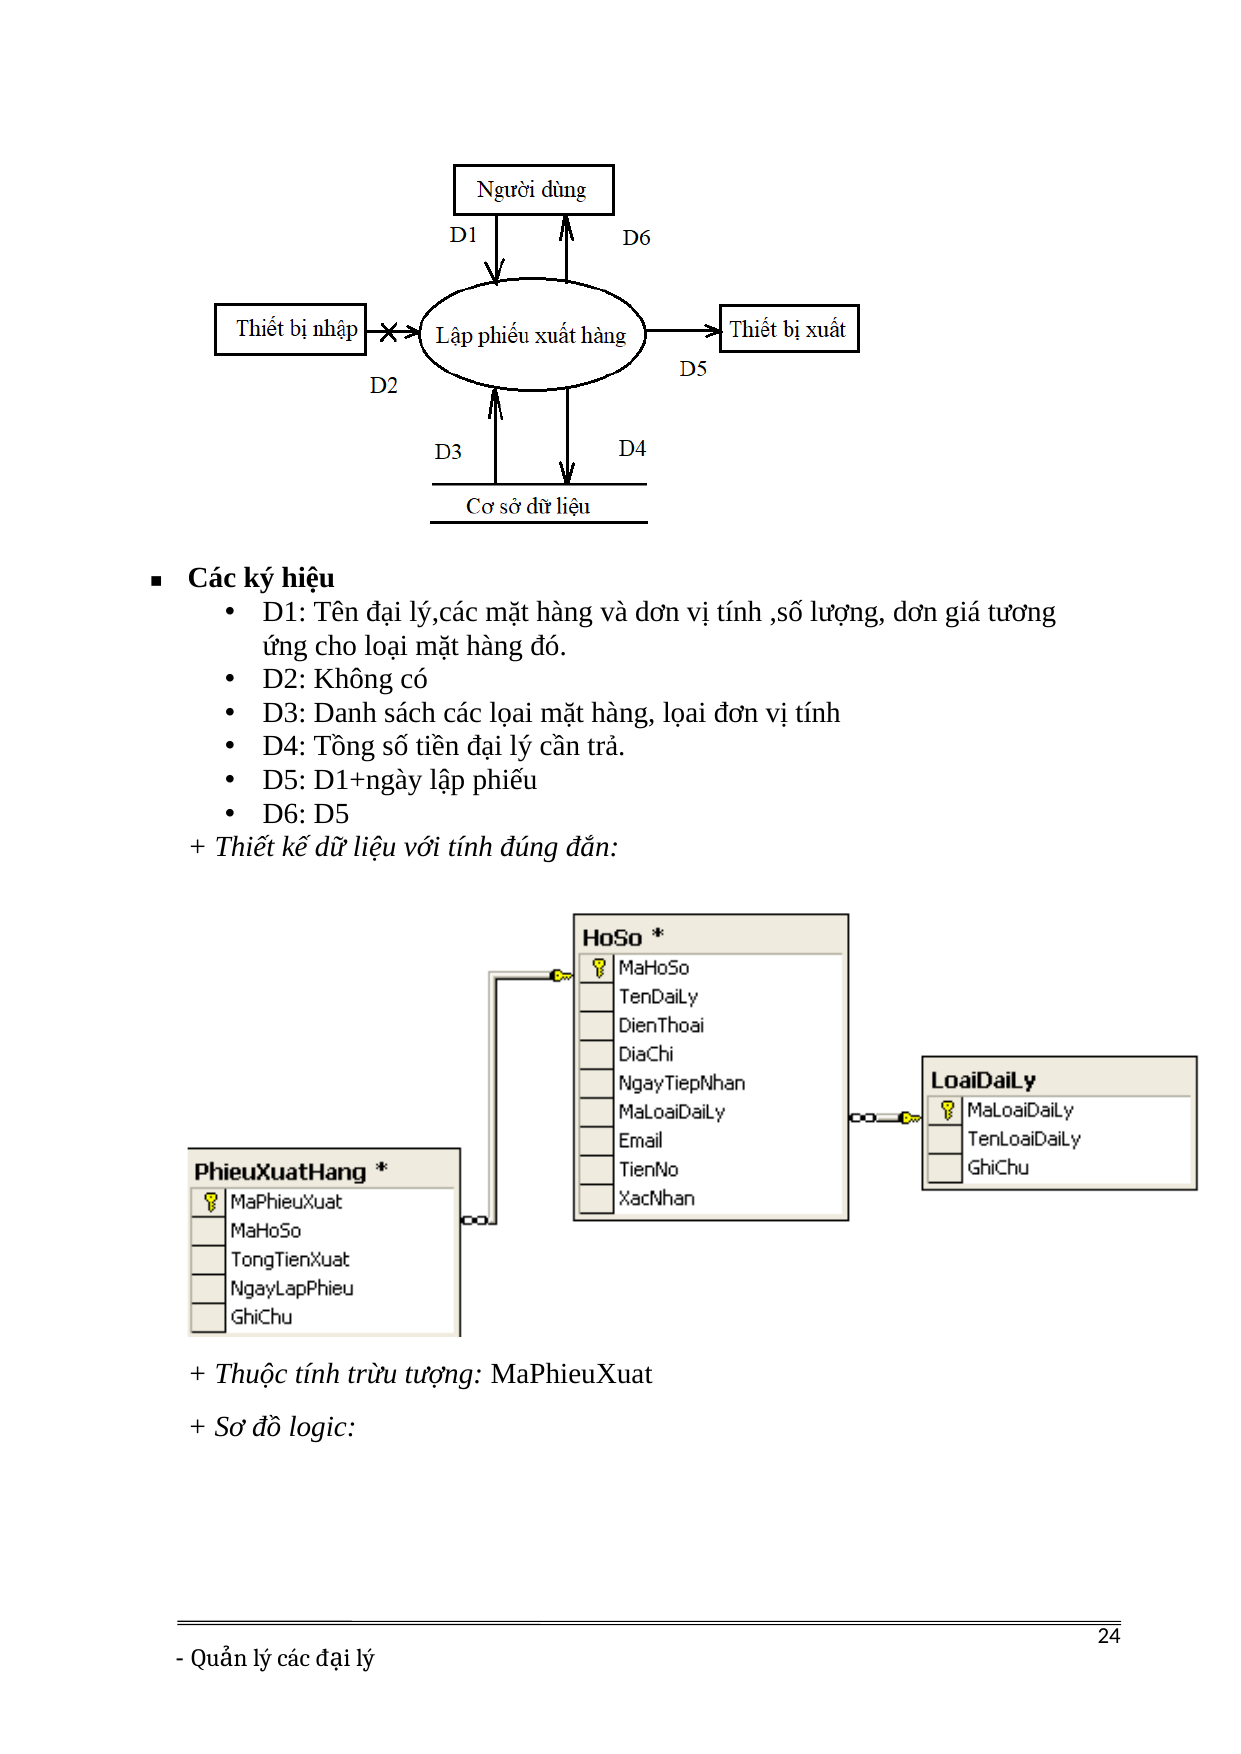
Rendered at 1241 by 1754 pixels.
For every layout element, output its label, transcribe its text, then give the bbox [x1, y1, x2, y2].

list D5: D1+ngày lập phiếu [225, 762, 1090, 796]
list D3: Danh sách các lọai mặt hàng, lọai đơn vị tính [225, 695, 1090, 728]
text + Thuộc tính trừu tượng: MaPhieuXuat [187, 1356, 1090, 1389]
text Các ký hiệu [150, 560, 1090, 594]
text + Thiết kế dữ liệu với tính đúng đắn: [187, 829, 1090, 863]
picture [187, 912, 1200, 1337]
list D2: Không có [225, 661, 1090, 695]
picture [187, 150, 893, 542]
list D4: Tồng số tiền đại lý cần trả. [225, 728, 1090, 762]
text + Sơ đồ logic: [187, 1409, 1090, 1442]
list D6: D5 [225, 796, 1090, 829]
list D1: Tên đại lý,các mặt hàng và dơn vị tính ,số lượng, dơn giá tương ứng cho loại mặt hàng đó. [225, 594, 1090, 661]
